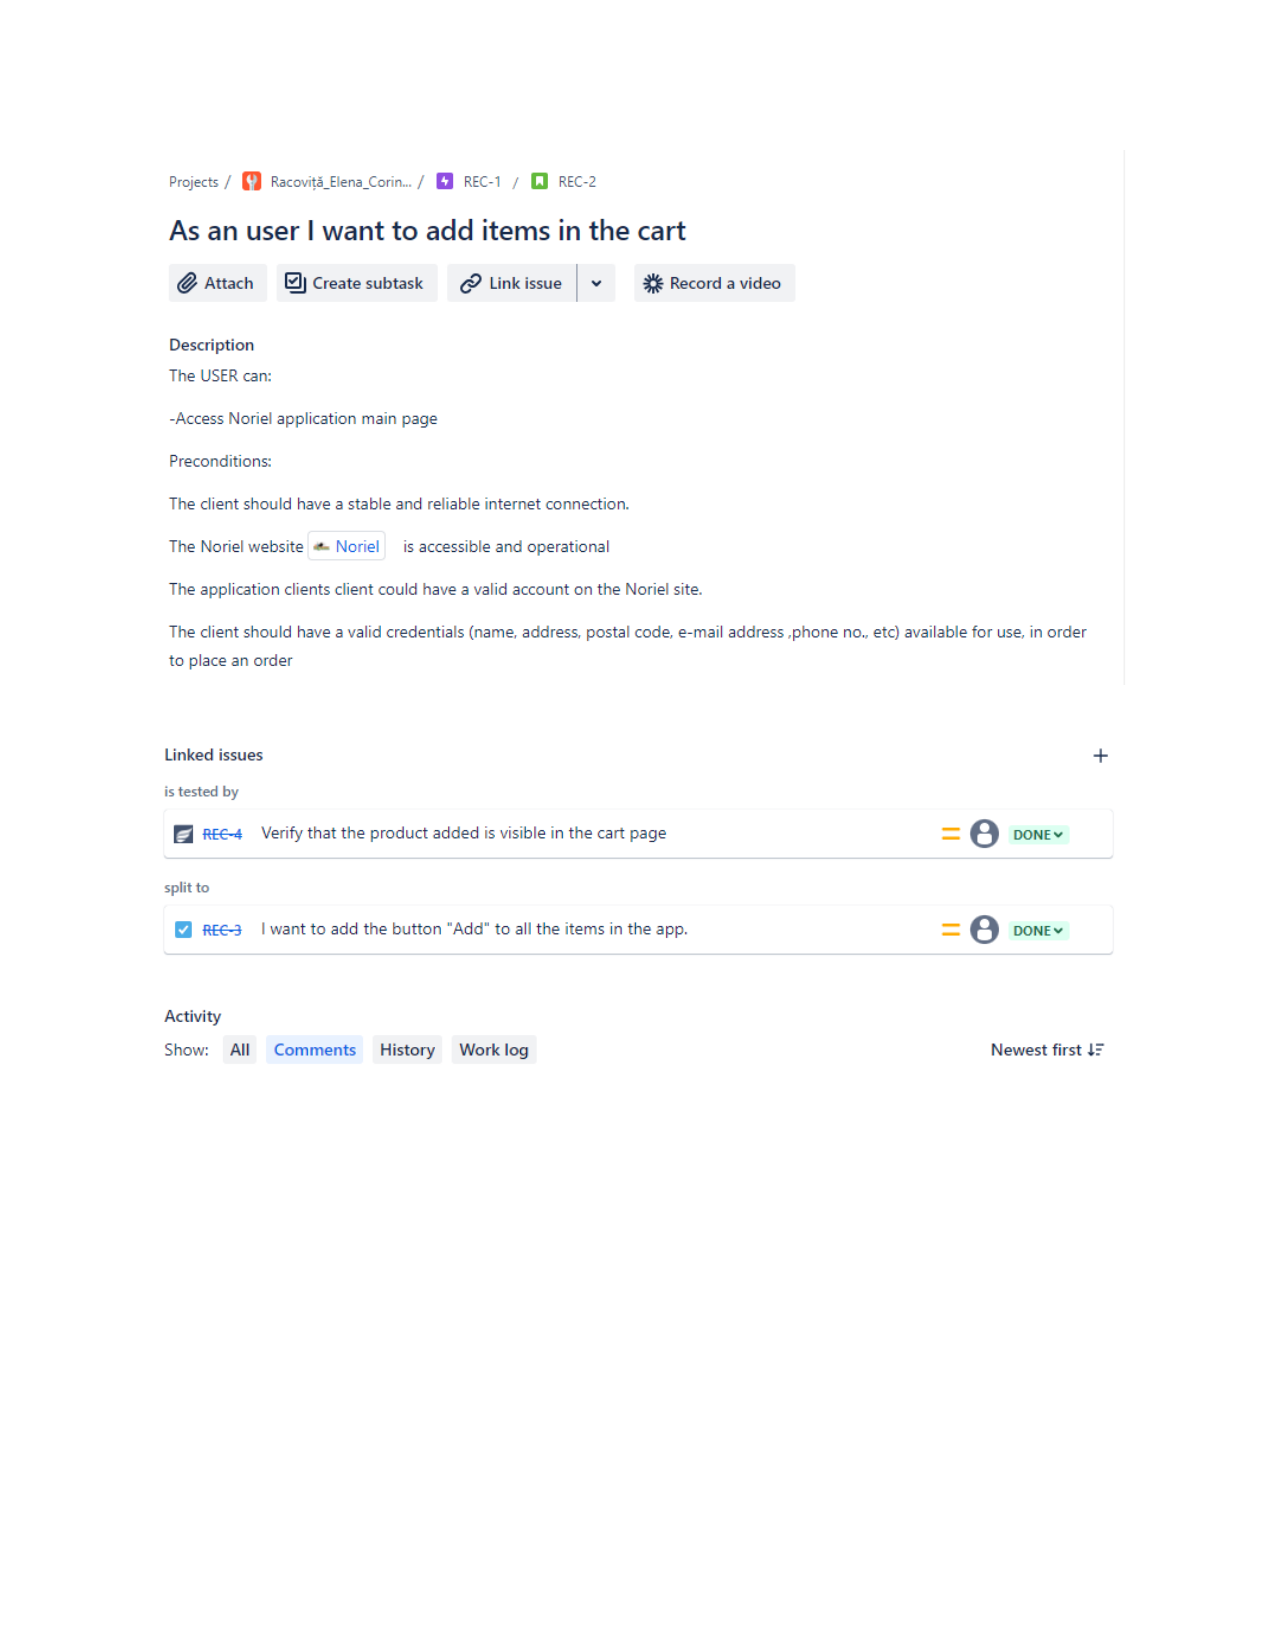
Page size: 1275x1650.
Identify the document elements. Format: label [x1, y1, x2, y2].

picture [150, 150, 1125, 685]
picture [150, 703, 1125, 1070]
